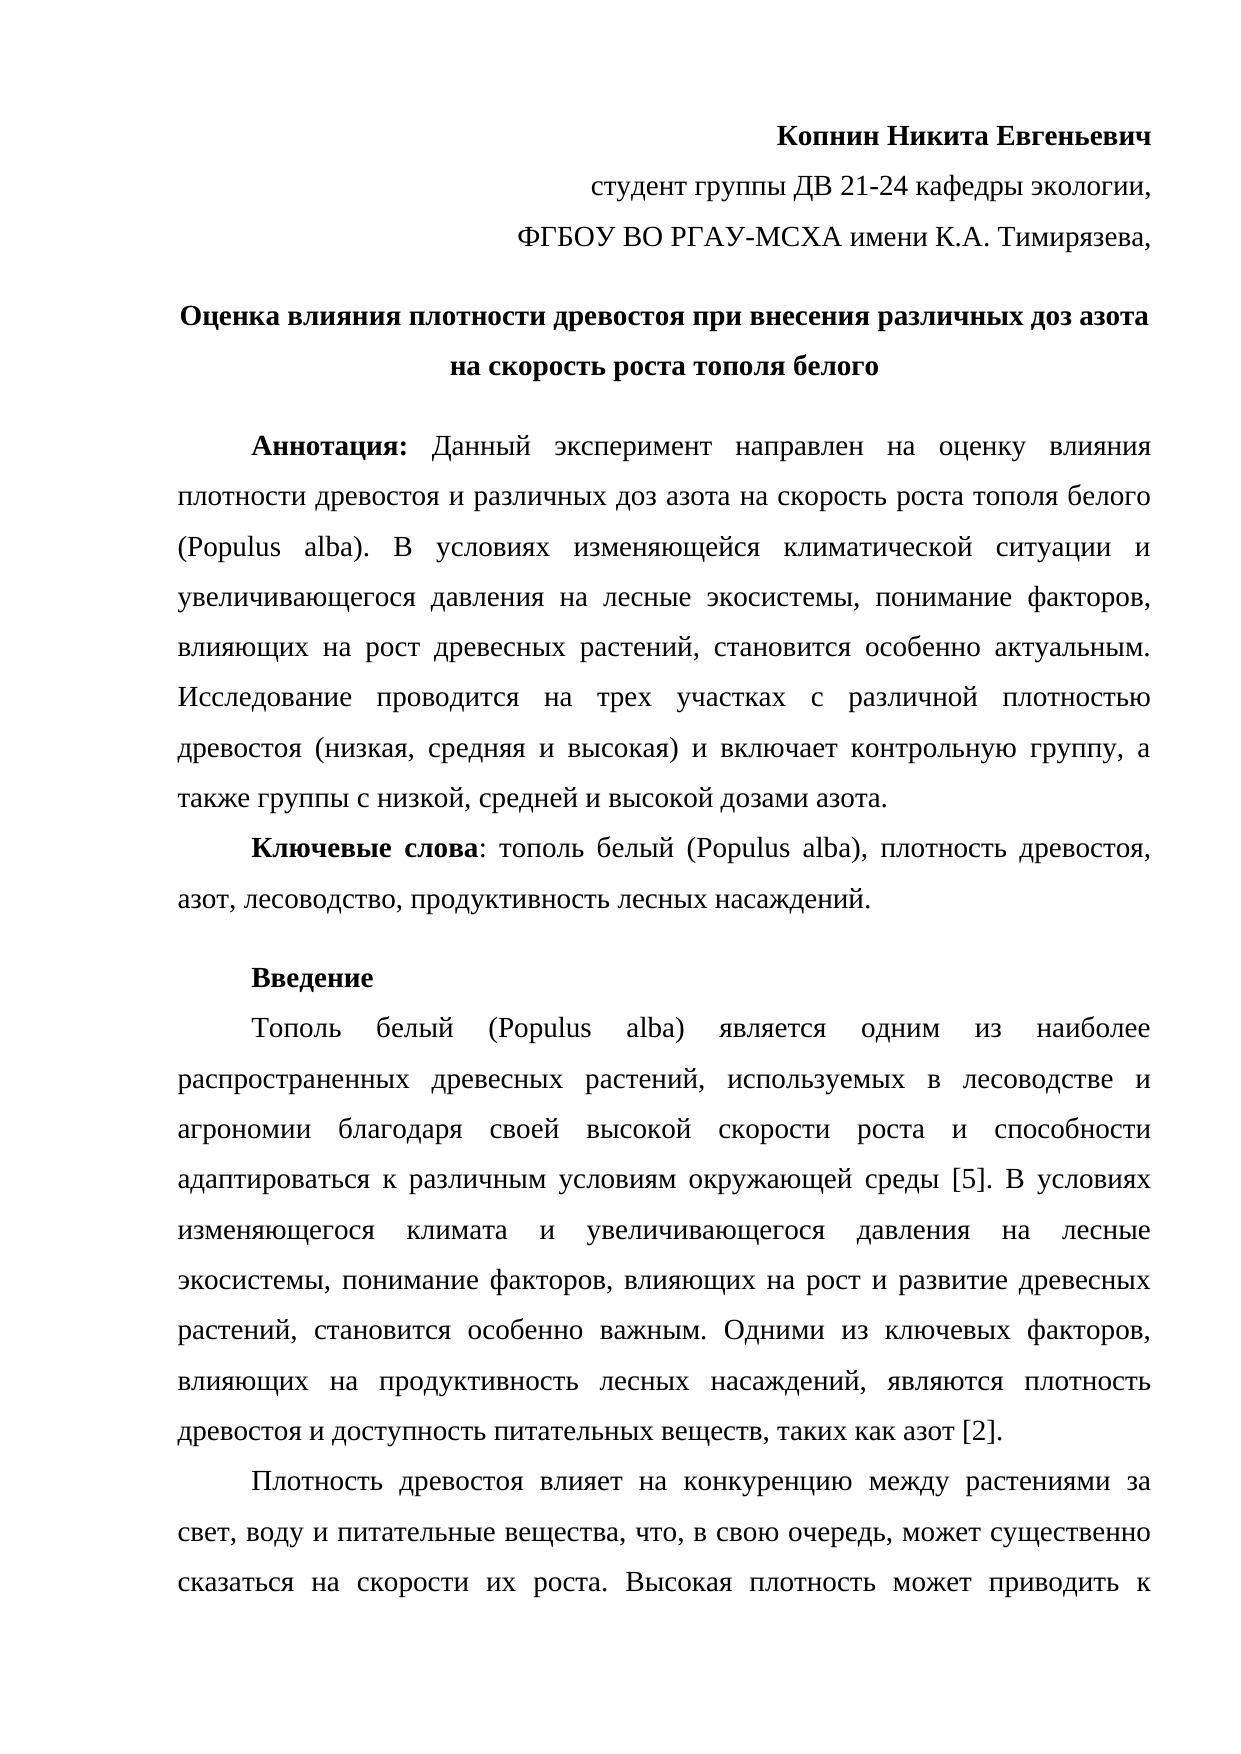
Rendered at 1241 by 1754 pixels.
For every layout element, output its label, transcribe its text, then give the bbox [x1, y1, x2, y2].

text Оценка влияния плотности древостоя при внесения различных доз азота на скорость роста тополя белого [177, 298, 1152, 382]
text Введение [177, 960, 1152, 994]
text Копнин Никита Евгеньевич [177, 118, 1152, 152]
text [177, 1463, 1152, 1598]
text ФГБОУ ВО РГАУ-МСХА имени К.А. Тимирязева, [177, 219, 1152, 252]
text Аннотация: Данный эксперимент направлен на оценку влияния плотности древостоя и различных доз азота на скорость роста тополя белого (Populus alba). В условиях изменяющейся климатической ситуации и увеличивающегося давления на лесные экосистемы, понимание факторов, влияющих на рост древесных растений, становится особенно актуальным. Исследование проводится на трех участках с различной плотностью древостоя (низкая, средняя и высокая) и включает контрольную группу, а также группы с низкой, средней и высокой дозами азота. [177, 428, 1152, 814]
text Ключевые слова: тополь белый (Populus alba), плотность древостоя, азот, лесоводство, продуктивность лесных насаждений. [177, 831, 1152, 914]
text студент группы ДВ 21-24 кафедры экологии, [177, 168, 1152, 202]
text Тополь белый (Populus alba) является одним из наиболее распространенных древесных растений, используемых в лесоводстве и агрономии благодаря своей высокой скорости роста и способности адаптироваться к различным условиям окружающей среды [5]. В условиях изменяющегося климата и увеличивающегося давления на лесные экосистемы, понимание факторов, влияющих на рост и развитие древесных растений, становится особенно важным. Одними из ключевых факторов, влияющих на продуктивность лесных насаждений, являются плотность древостоя и доступность питательных веществ, таких как азот [2]. [177, 1011, 1152, 1447]
